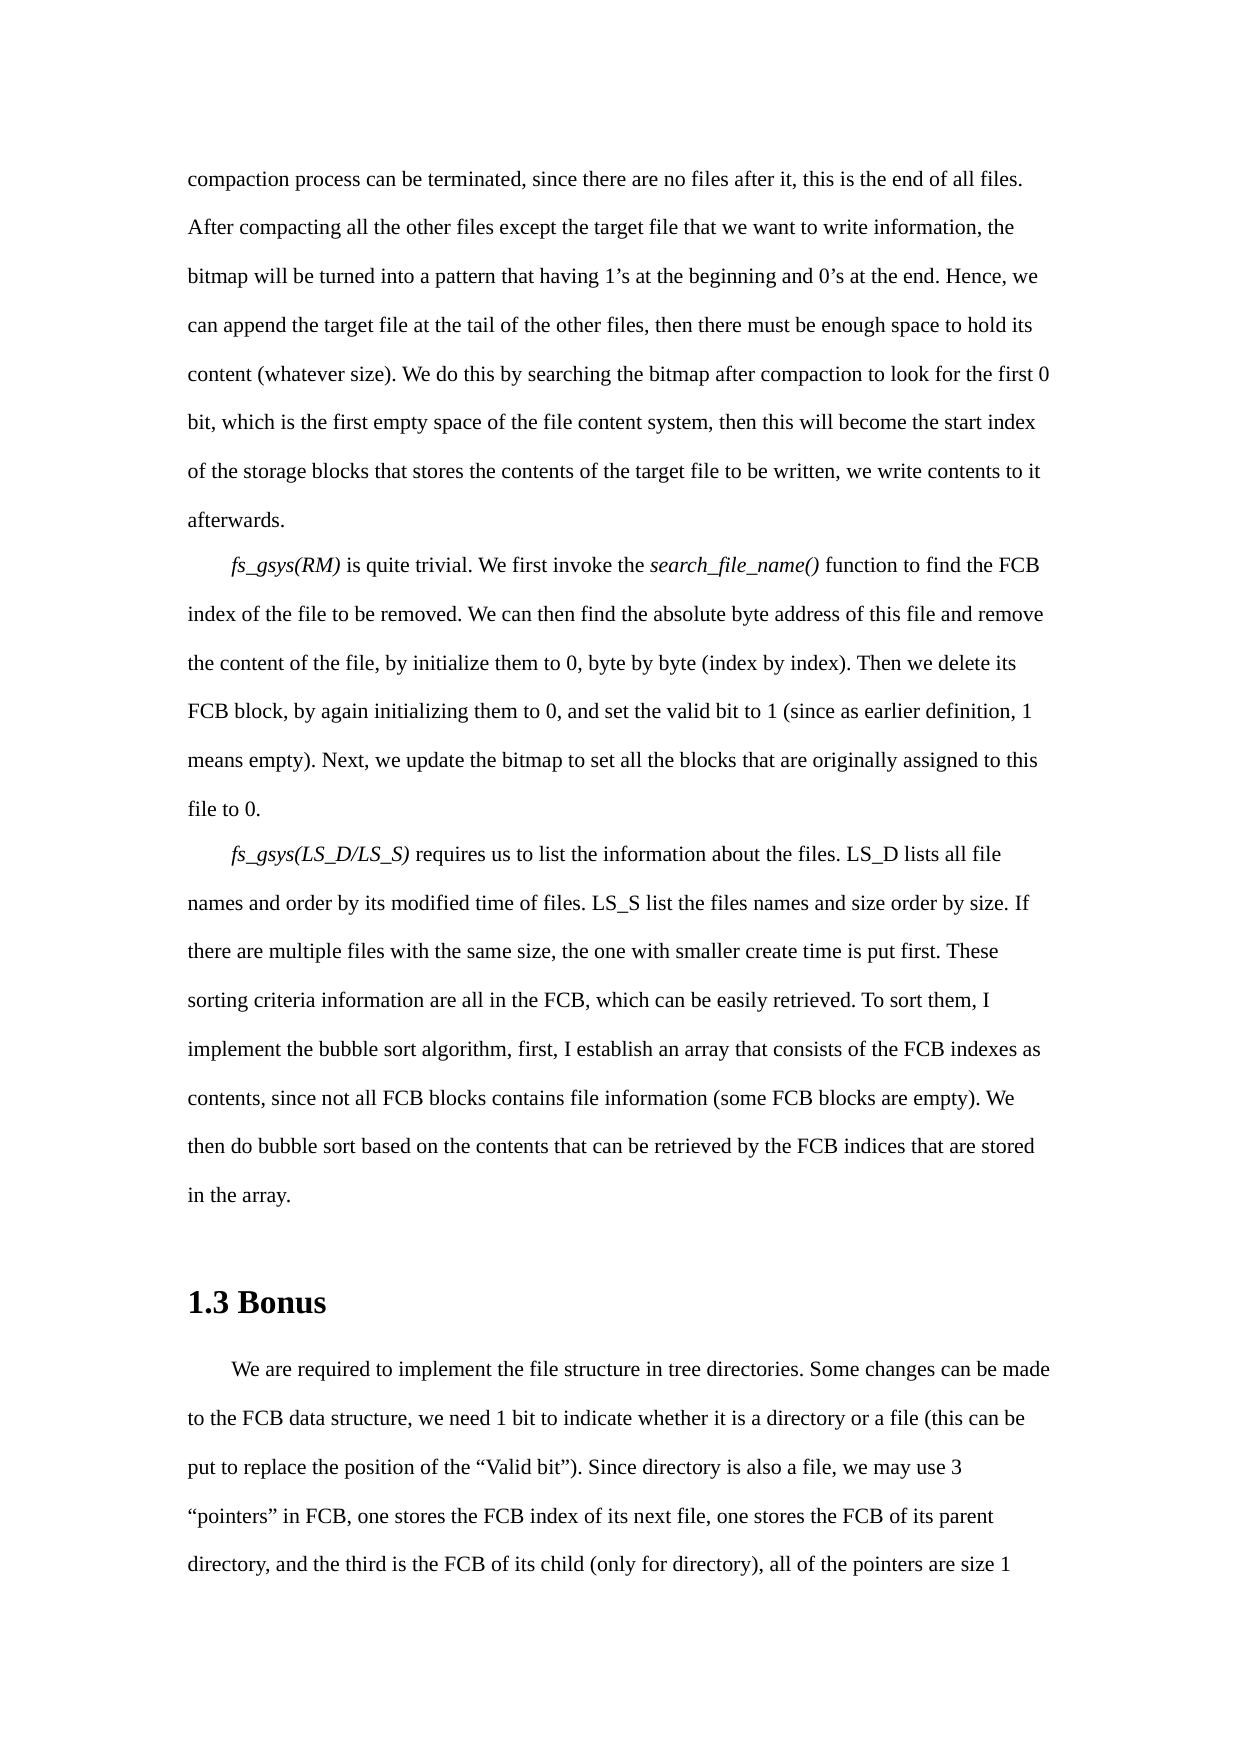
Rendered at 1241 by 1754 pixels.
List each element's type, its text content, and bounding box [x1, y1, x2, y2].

text 1.3 Bonus [187, 1269, 1053, 1334]
text fs_gsys(LS_D/LS_S) requires us to list the information about the files. LS_D lists all file names and order by its modified time of files. LS_S list the files names and size order by size. If there are multiple files with the same size, the one with smaller create time is put first. These sorting criteria information are all in the FCB, which can be easily retrieved. To sort them, I implement the bubble sort algorithm, first, I establish an array that consists of the FCB indexes as contents, since not all FCB blocks contains file information (some FCB blocks are empty). We then do bubble sort based on the contents that can be retrieved by the FCB indices that are stored in the array. [187, 837, 1053, 1211]
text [187, 162, 1053, 536]
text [187, 1353, 1053, 1580]
text fs_gsys(RM) is quite trivial. We first invoke the search_file_name() function to find the FCB index of the file to be removed. We can then find the absolute byte address of this file and remove the content of the file, by initialize them to 0, byte by byte (index by index). Then we delete its FCB block, by again initializing them to 0, and set the valid bit to 1 (since as earlier definition, 1 means empty). Next, we update the bitmap to set all the blocks that are originally assigned to this file to 0. [187, 548, 1053, 824]
